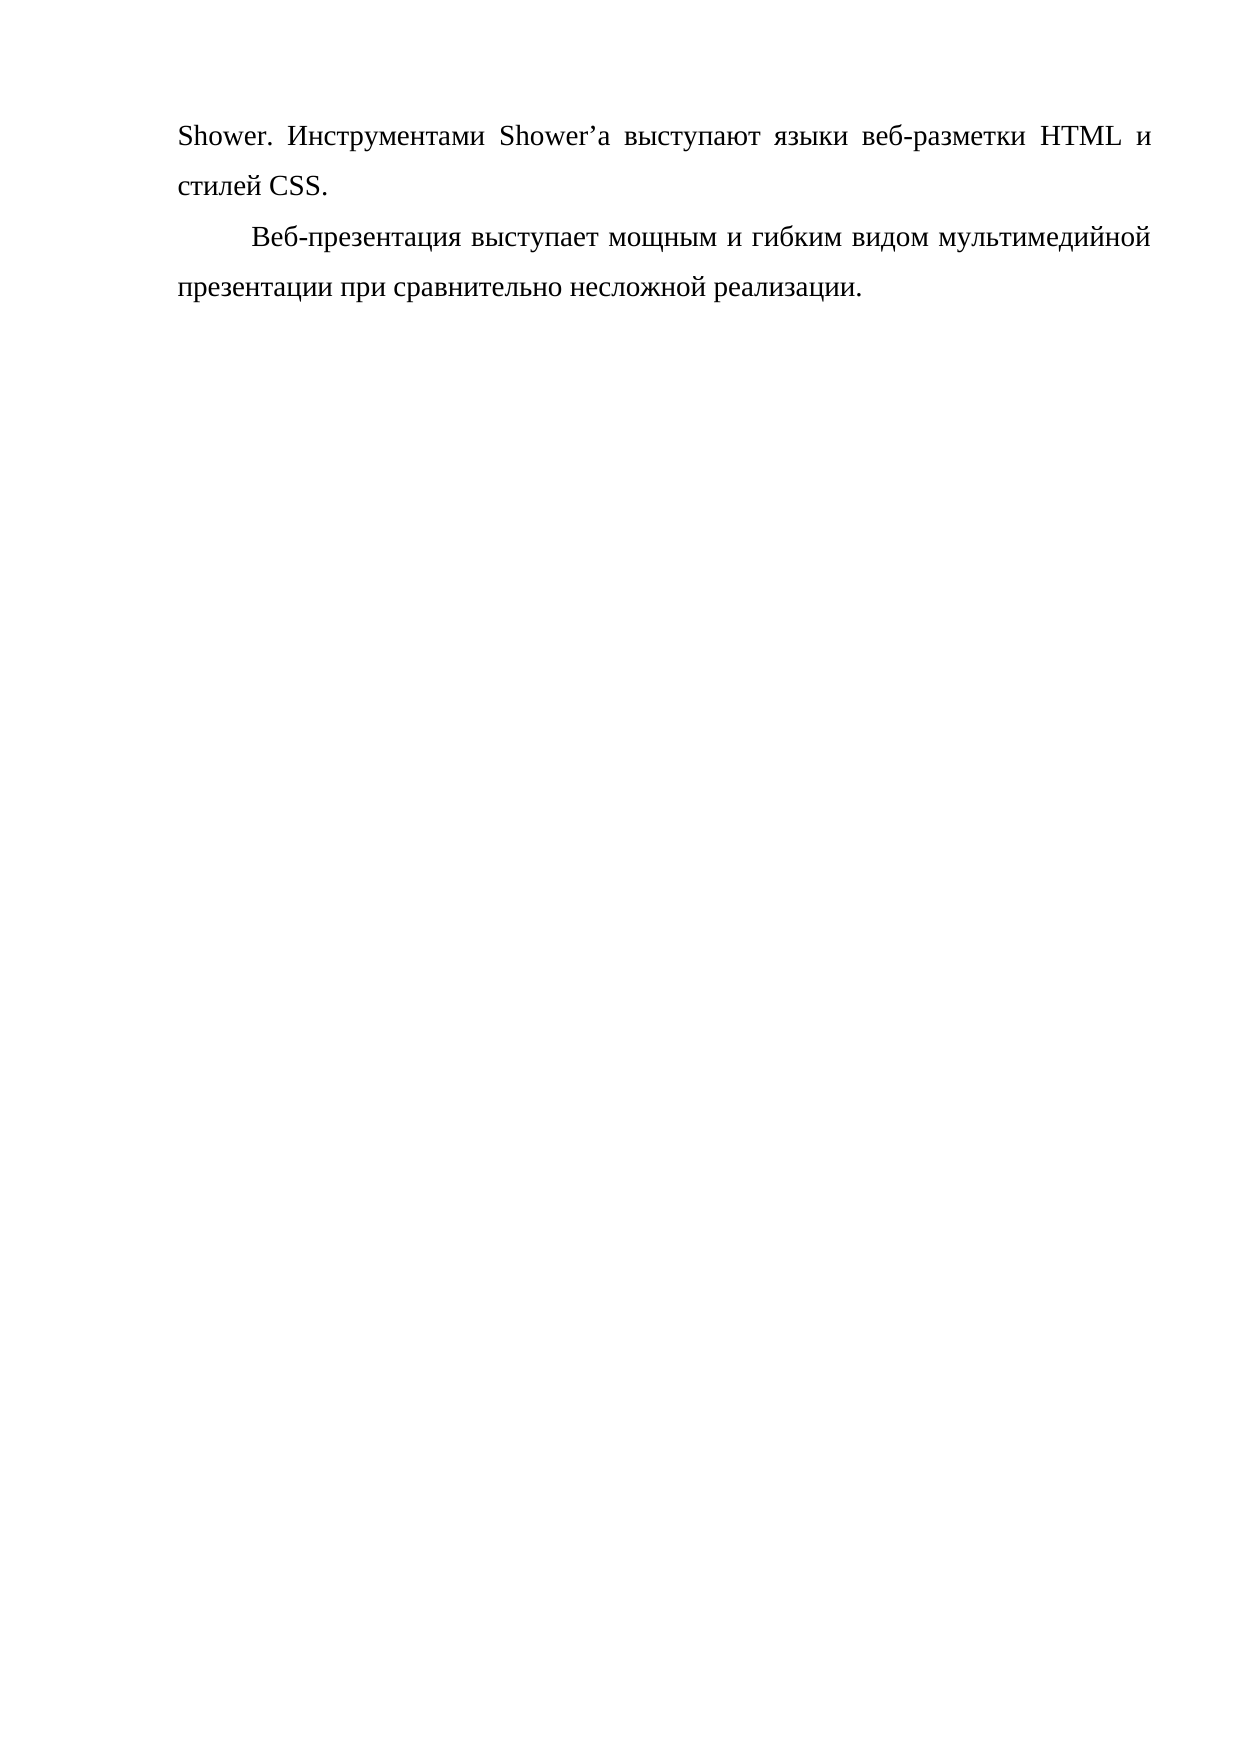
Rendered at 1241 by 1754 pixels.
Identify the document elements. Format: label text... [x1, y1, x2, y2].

text Веб-презентация выступает мощным и гибким видом мультимедийной презентации при сравнительно несложной реализации. [177, 219, 1152, 303]
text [177, 118, 1152, 202]
